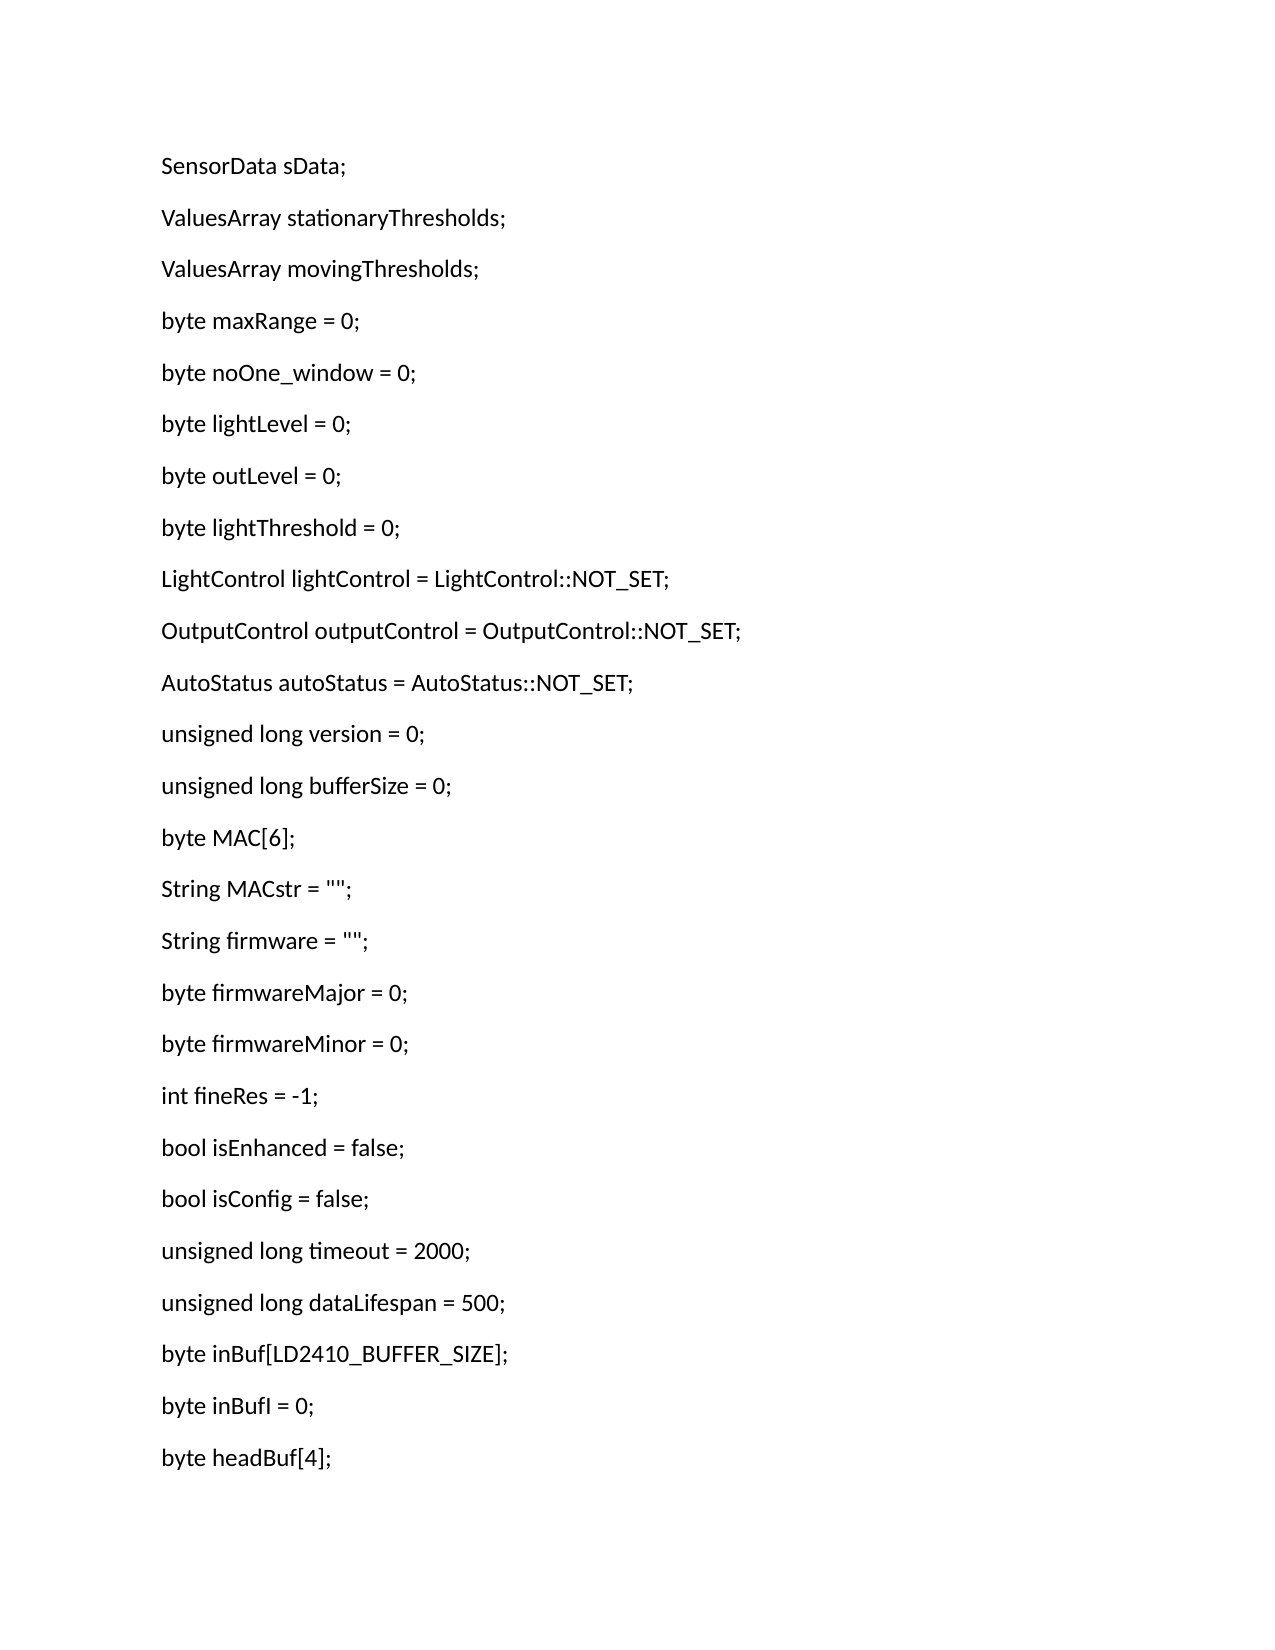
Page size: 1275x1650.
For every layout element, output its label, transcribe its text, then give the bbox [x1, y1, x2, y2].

text byte lightLevel = 0; [150, 408, 1125, 439]
text byte headBuf[4]; [150, 1442, 1125, 1472]
text byte firmwareMinor = 0; [150, 1028, 1125, 1059]
text bool isEnhanced = false; [150, 1132, 1125, 1162]
text byte inBufI = 0; [150, 1390, 1125, 1421]
text bool isConfig = false; [150, 1183, 1125, 1214]
text unsigned long timeout = 2000; [150, 1235, 1125, 1266]
text AutoStatus autoStatus = AutoStatus::NOT_SET; [150, 667, 1125, 697]
text SensorData sData; [150, 150, 1125, 181]
text ValuesArray stationaryThresholds; [150, 202, 1125, 232]
text byte outLevel = 0; [150, 460, 1125, 491]
text LightControl lightControl = LightControl::NOT_SET; [150, 563, 1125, 594]
text byte lightThreshold = 0; [150, 512, 1125, 542]
text int fineRes = -1; [150, 1080, 1125, 1111]
text byte inBuf[LD2410_BUFFER_SIZE]; [150, 1338, 1125, 1369]
text unsigned long dataLifespan = 500; [150, 1287, 1125, 1317]
text OutputControl outputControl = OutputControl::NOT_SET; [150, 615, 1125, 646]
text byte firmwareMajor = 0; [150, 977, 1125, 1007]
text byte maxRange = 0; [150, 305, 1125, 336]
text byte noOne_window = 0; [150, 357, 1125, 387]
text ValuesArray movingThresholds; [150, 253, 1125, 284]
text String MACstr = ""; [150, 873, 1125, 904]
text String firmware = ""; [150, 925, 1125, 956]
text unsigned long version = 0; [150, 718, 1125, 749]
text unsigned long bufferSize = 0; [150, 770, 1125, 801]
text byte MAC[6]; [150, 822, 1125, 852]
